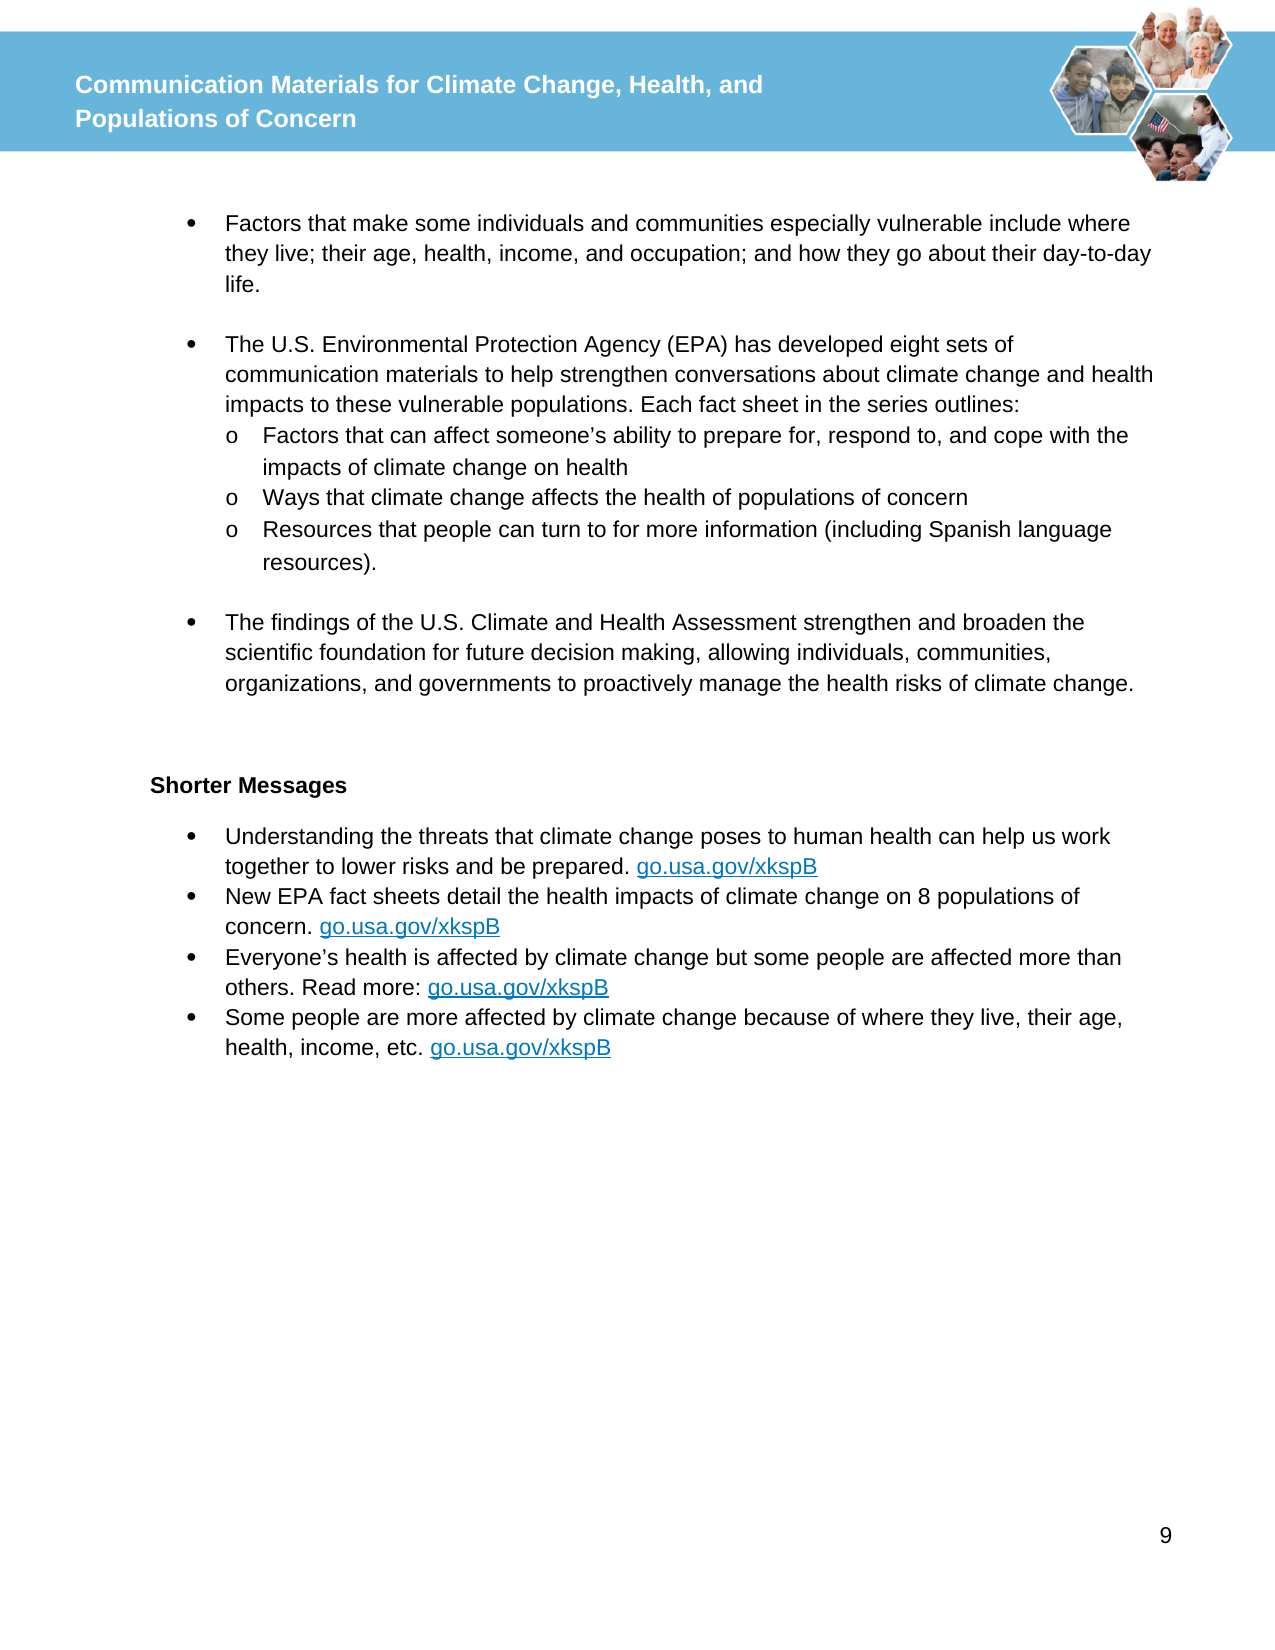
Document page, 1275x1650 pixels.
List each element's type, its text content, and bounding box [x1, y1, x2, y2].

list Everyone’s health is affected by climate change but some people are affected more than others. Read more: go.usa.gov/xkspB [187, 943, 1172, 1000]
list Understanding the threats that climate change poses to human health can help us work together to lower risks and be prepared. go.usa.gov/xkspB [187, 823, 1172, 879]
text Shorter Messages [150, 772, 1172, 798]
list New EPA fact sheets detail the health impacts of climate change on 8 populations of concern. go.usa.gov/xkspB [187, 883, 1172, 939]
list The U.S. Environmental Protection Agency (EPA) has developed eight sets of communication materials to help strengthen conversations about climate change and health impacts to these vulnerable populations. Each fact sheet in the series outlines: [187, 331, 1172, 418]
list Resources that people can turn to for more information (including Spanish language resources). [225, 516, 1172, 575]
list Some people are more affected by climate change because of where they live, their age, health, income, etc. go.usa.gov/xkspB [187, 1004, 1172, 1060]
list The findings of the U.S. Climate and Health Assessment strengthen and broaden the scientific foundation for future decision making, allowing individuals, communities, organizations, and governments to proactively manage the health risks of climate change. [187, 609, 1172, 696]
list Ways that climate change affects the health of populations of concern [225, 484, 1172, 512]
picture [0, 0, 1275, 183]
list Factors that make some individuals and communities especially vulnerable include where they live; their age, health, income, and occupation; and how they go about their day-to-day life. [187, 210, 1172, 297]
list Factors that can affect someone’s ability to prepare for, respond to, and cope with the impacts of climate change on health [225, 422, 1172, 480]
